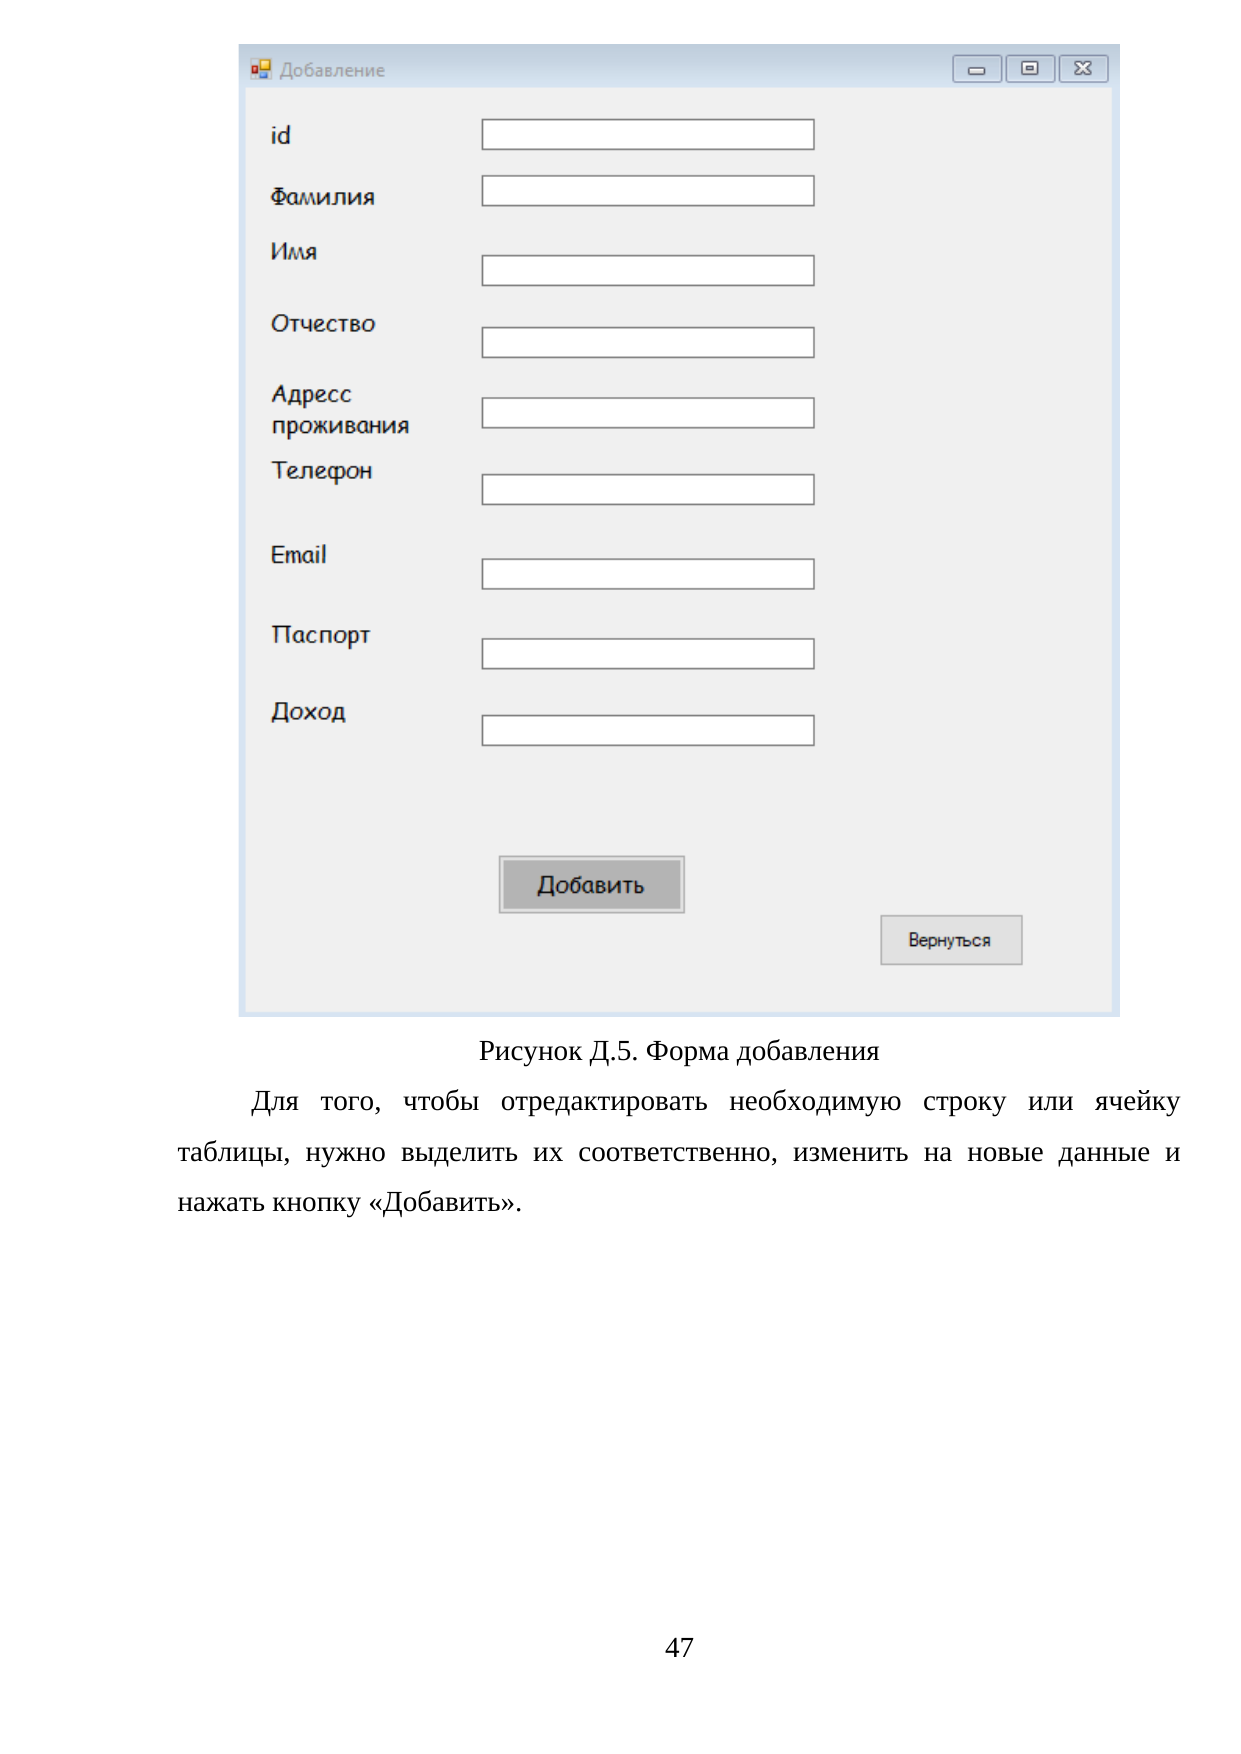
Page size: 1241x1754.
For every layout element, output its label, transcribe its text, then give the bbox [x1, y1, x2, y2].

text Рисунок Д.5. Форма добавления [177, 1033, 1181, 1067]
text Для того, чтобы отредактировать необходимую строку или ячейку таблицы, нужно выделить их соответственно, изменить на новые данные и нажать кнопку «Добавить». [177, 1083, 1181, 1217]
picture [238, 44, 1120, 1017]
